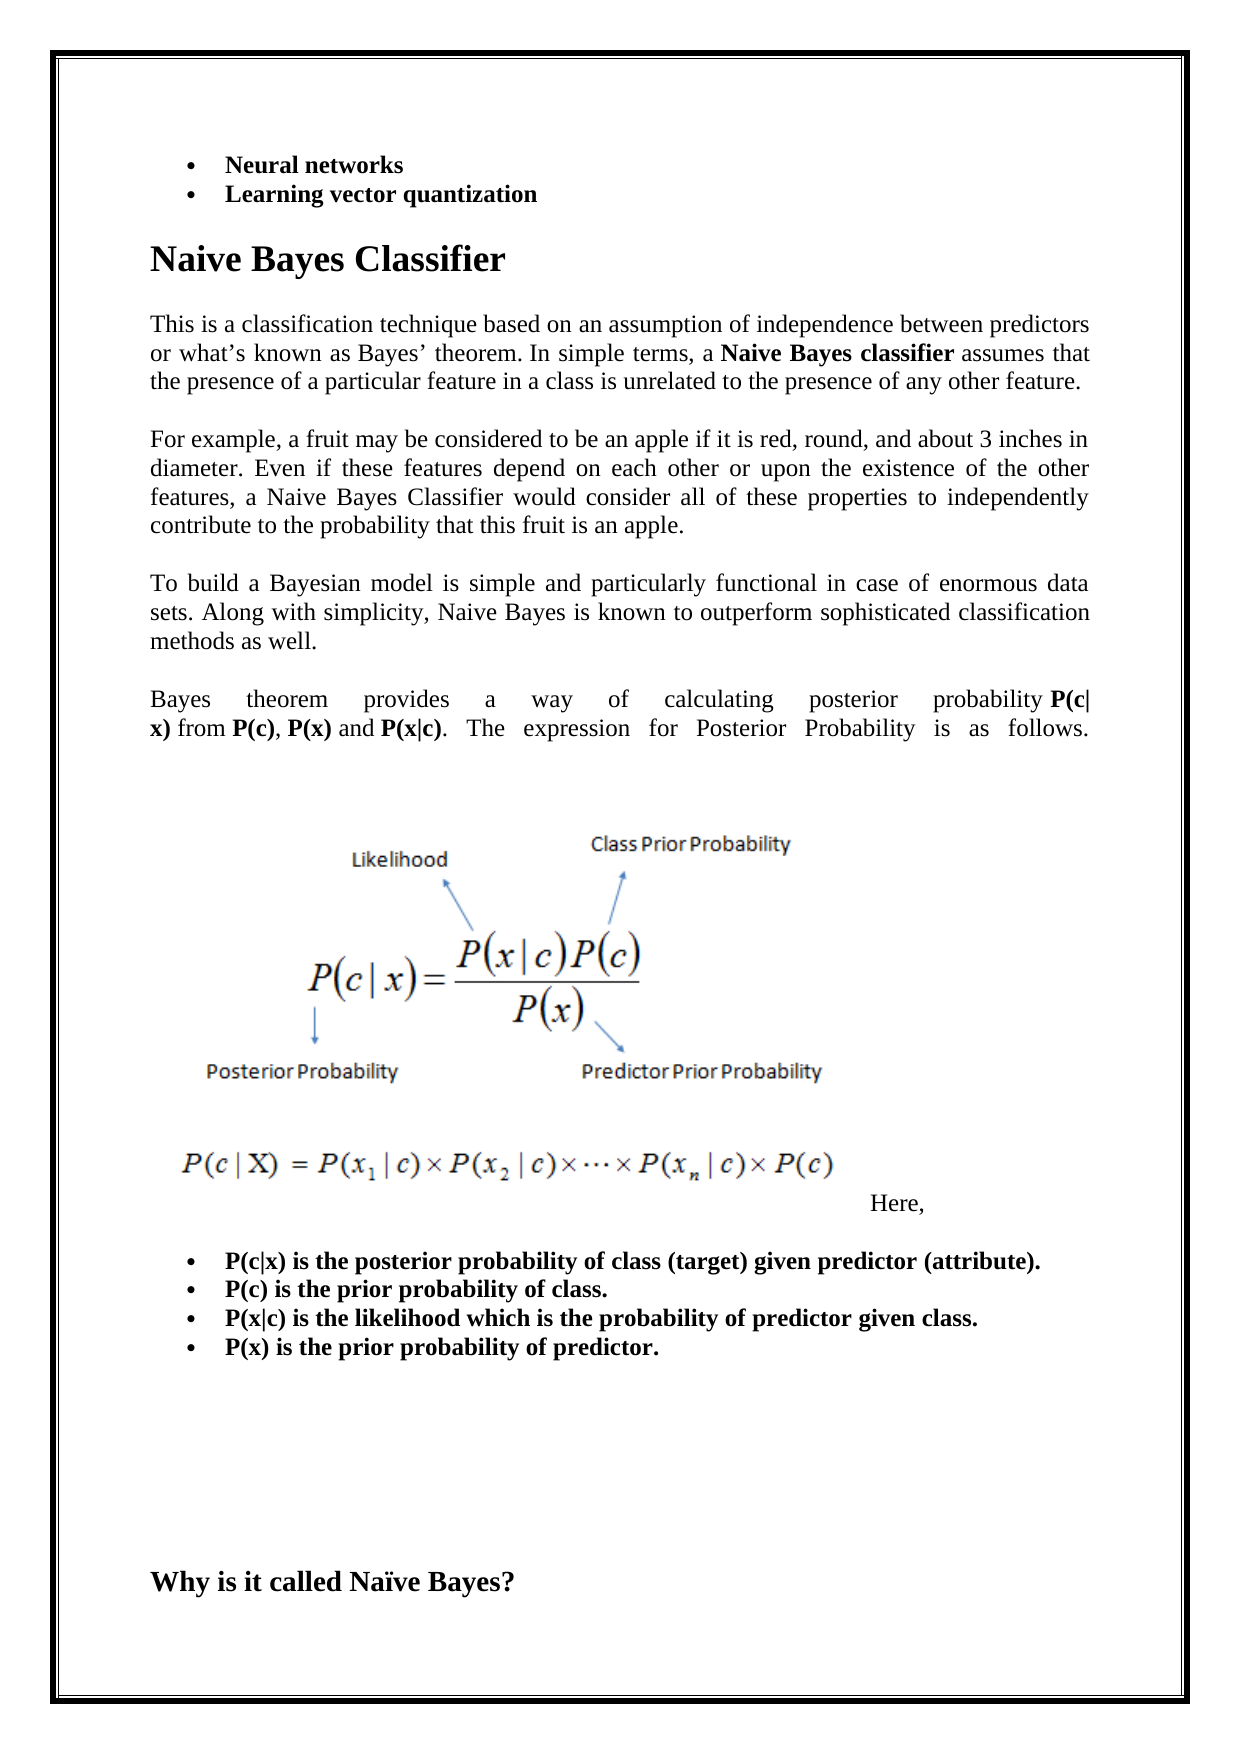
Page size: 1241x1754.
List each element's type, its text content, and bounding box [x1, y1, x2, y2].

text For example, a fruit may be considered to be an apple if it is red, round, and about 3 inches in diameter. Even if these features depend on each other or upon the existence of the other features, a Naive Bayes Classifier would consider all of these properties to independently contribute to the probability that this fruit is an apple. [150, 424, 1090, 539]
text To build a Bayesian model is simple and particularly functional in case of enormous data sets. Along with simplicity, Naive Bayes is known to outperform sophisticated classification methods as well. [150, 568, 1090, 655]
list Learning vector quantization [187, 179, 1090, 207]
list Neural networks [187, 150, 1090, 179]
picture [150, 798, 871, 1212]
text Naive Bayes Classifier [150, 237, 1090, 280]
text Bayes theorem provides a way of calculating posterior probability P(c|x) from P(c), P(x) and P(x|c). The expression for Posterior Probability is as follows. [150, 684, 1090, 769]
text This is a classification technique based on an assumption of independence between predictors or what’s known as Bayes’ theorem. In simple terms, a Naive Bayes classifier assumes that the presence of a particular feature in a class is unrelated to the presence of any other feature. [150, 309, 1090, 395]
list P(c) is the prior probability of class. [187, 1274, 1090, 1303]
list P(x) is the prior probability of predictor. [187, 1332, 1090, 1361]
subtitle Why is it called Naïve Bayes? [150, 1564, 1090, 1597]
list P(c|x) is the posterior probability of class (target) given predictor (attribute). [187, 1246, 1090, 1274]
list P(x|c) is the likelihood which is the probability of predictor given class. [187, 1303, 1090, 1332]
